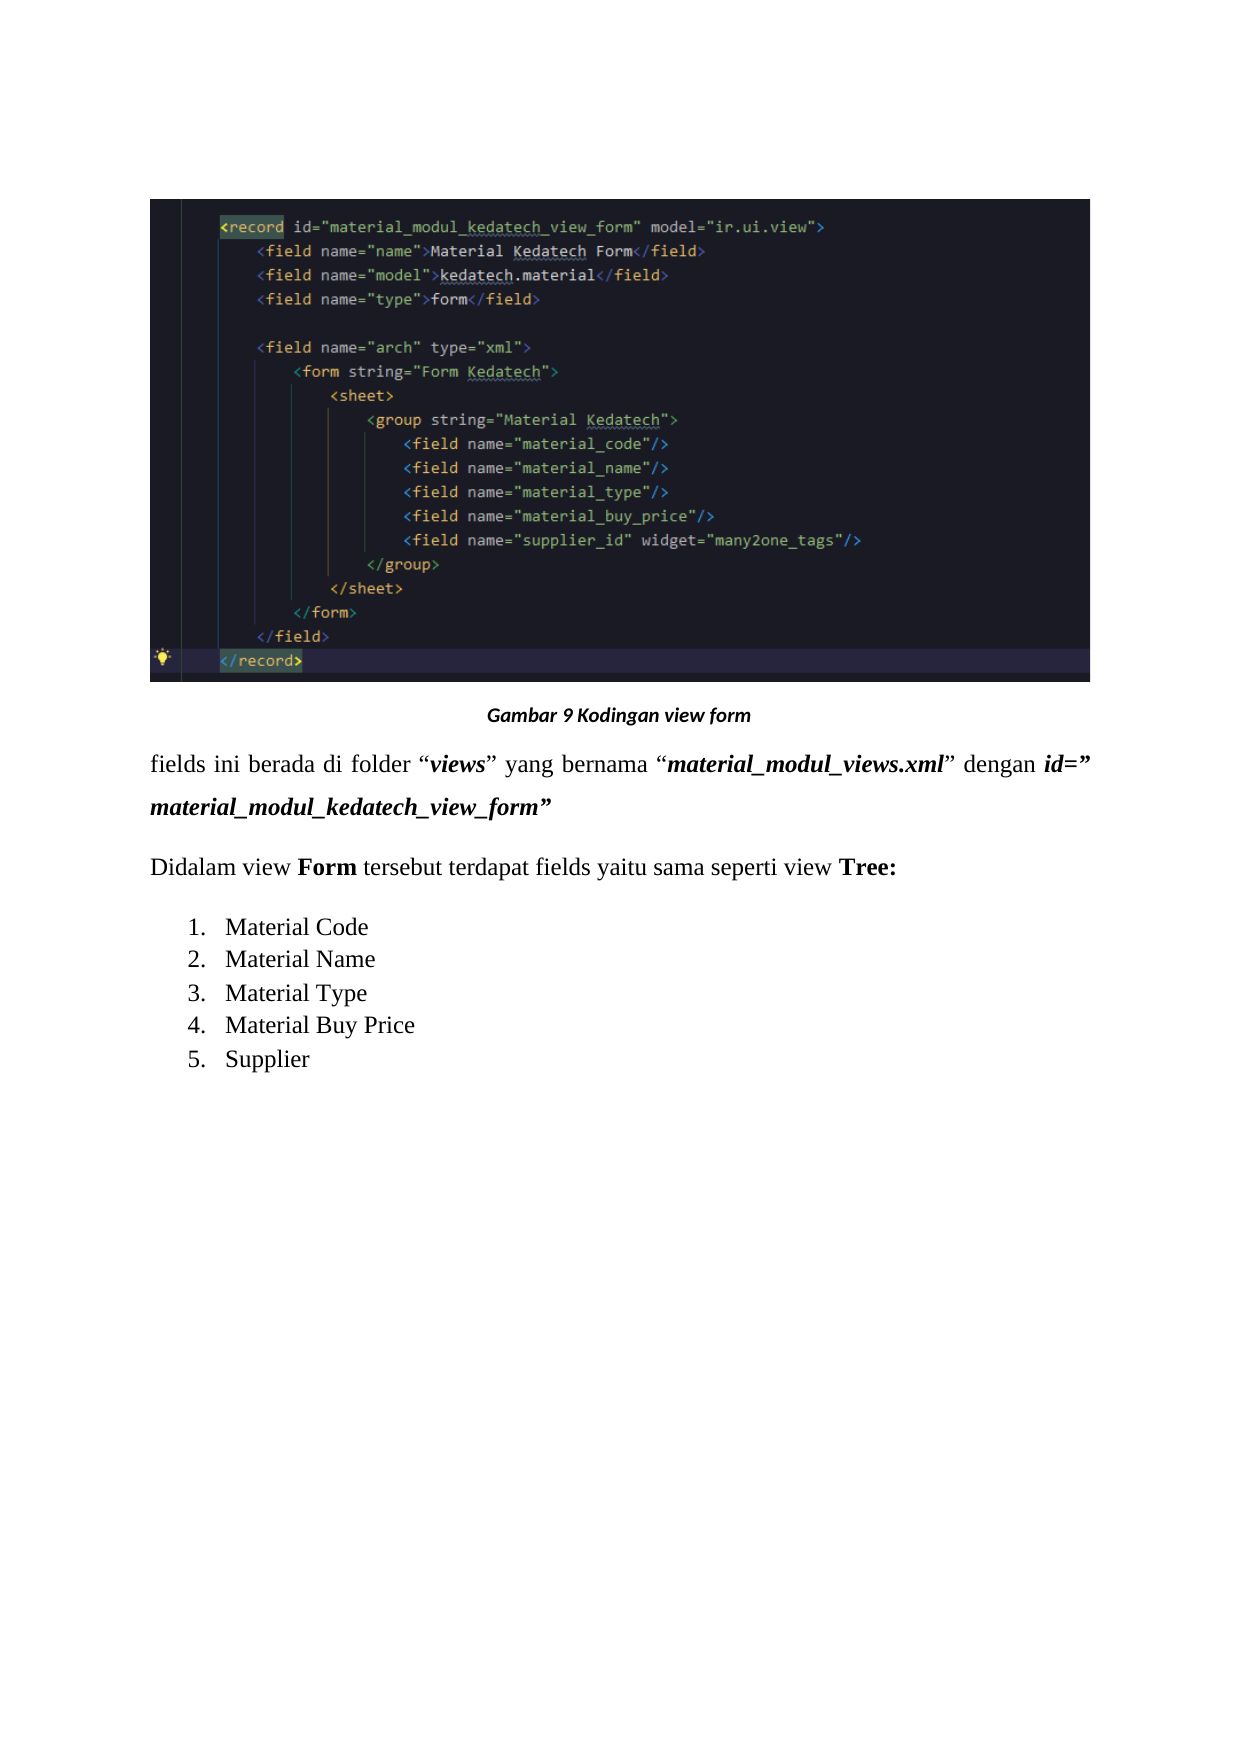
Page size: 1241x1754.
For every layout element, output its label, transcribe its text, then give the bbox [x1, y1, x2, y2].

list Material Code [187, 912, 1090, 940]
text Gambar 9 Kodingan view form [150, 703, 1090, 728]
list Material Name [187, 944, 1090, 973]
picture [150, 199, 1091, 682]
list Material Type [187, 978, 1090, 1006]
list Supplier [187, 1044, 1090, 1072]
text fields ini berada di folder “views” yang bernama “material_modul_views.xml” dengan id=” material_modul_kedatech_view_form” [150, 749, 1090, 821]
list Material Buy Price [187, 1011, 1090, 1039]
text Didalam view Form tersebut terdapat fields yaitu sama seperti view Tree: [150, 852, 1090, 881]
